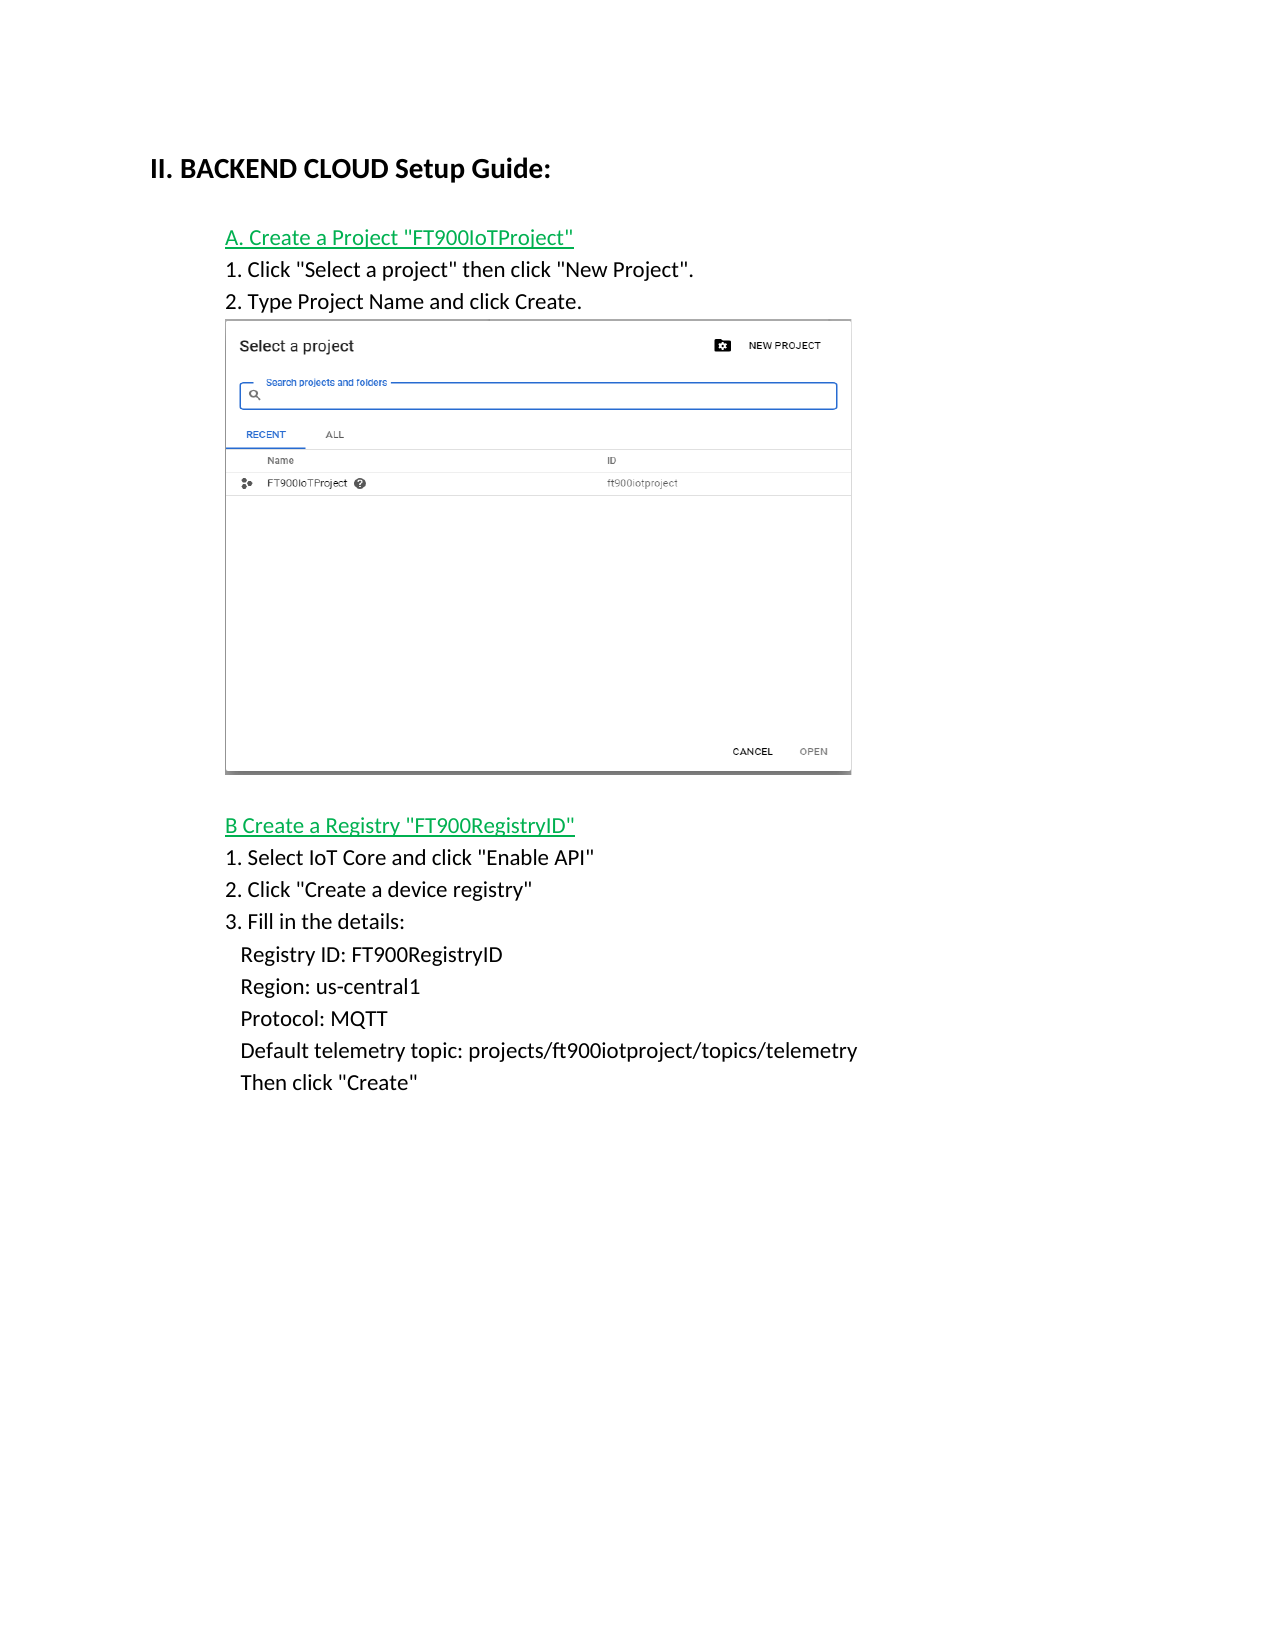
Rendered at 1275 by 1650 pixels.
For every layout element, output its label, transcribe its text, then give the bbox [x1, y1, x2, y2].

text A. Create a Project "FT900IoTProject" [225, 223, 1125, 251]
text Region: us-central1 [225, 972, 1125, 1000]
text 3. Fill in the details: [225, 907, 1125, 936]
text B Create a Registry "FT900RegistryID" [225, 811, 1125, 839]
text 2. Type Project Name and click Create. [225, 287, 1125, 316]
picture [225, 319, 852, 775]
text 2. Click "Create a device registry" [225, 875, 1125, 903]
text 1. Select IoT Core and click "Enable API" [225, 843, 1125, 871]
text Then click "Create" [225, 1068, 1125, 1096]
text II. BACKEND CLOUD Setup Guide: [150, 150, 1125, 186]
text Registry ID: FT900RegistryID [225, 940, 1125, 968]
text Default telemetry topic: projects/ft900iotproject/topics/telemetry [225, 1036, 1125, 1064]
text 1. Click "Select a project" then click "New Project". [225, 255, 1125, 283]
text Protocol: MQTT [225, 1004, 1125, 1032]
